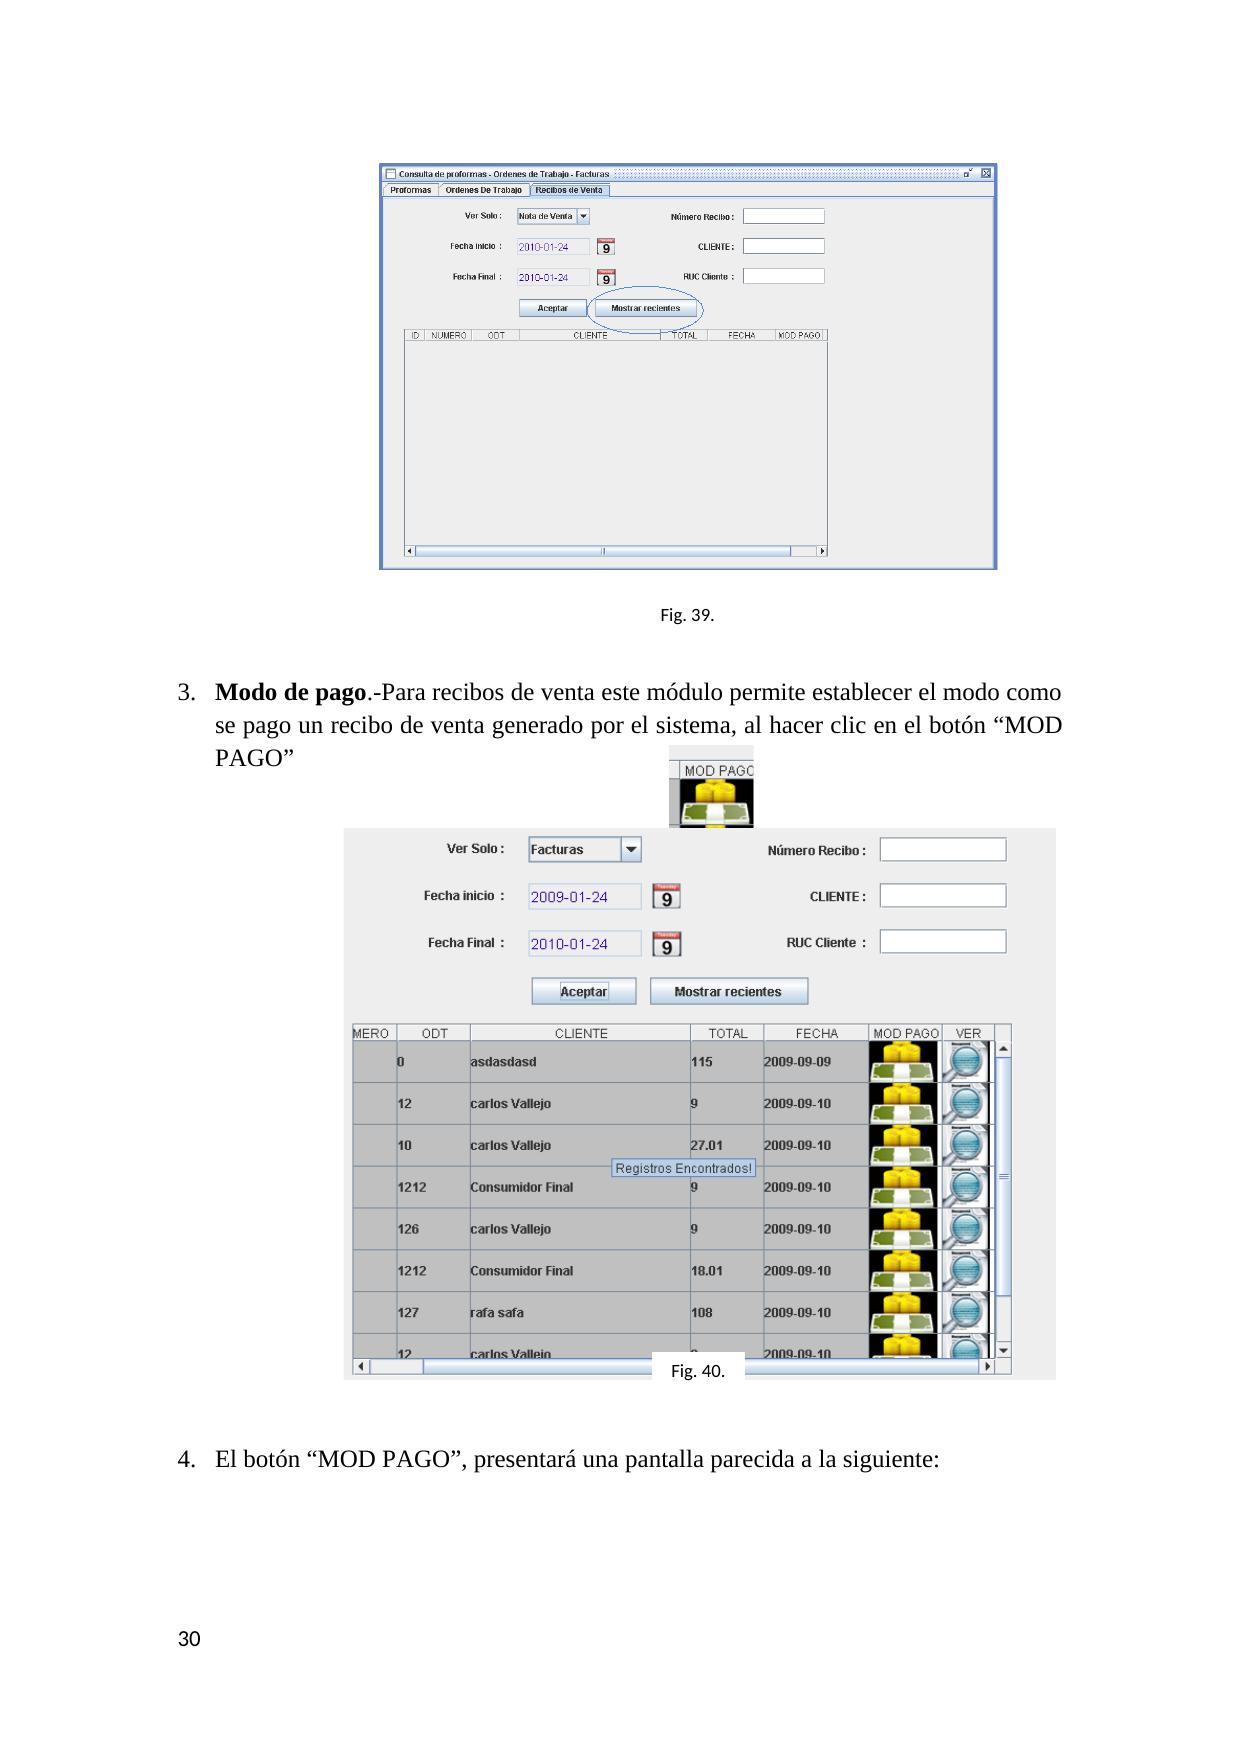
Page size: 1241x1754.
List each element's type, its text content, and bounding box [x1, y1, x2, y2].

picture [377, 162, 999, 569]
picture [669, 745, 753, 827]
list Modo de pago.-Para recibos de venta este módulo permite establecer el modo como se pago un recibo de venta generado por el sistema, al hacer clic en el botón “MOD PAGO” [177, 677, 1063, 772]
list El botón “MOD PAGO”, presentará una pantalla parecida a la siguiente: [177, 1444, 1063, 1472]
picture [343, 828, 1055, 1379]
